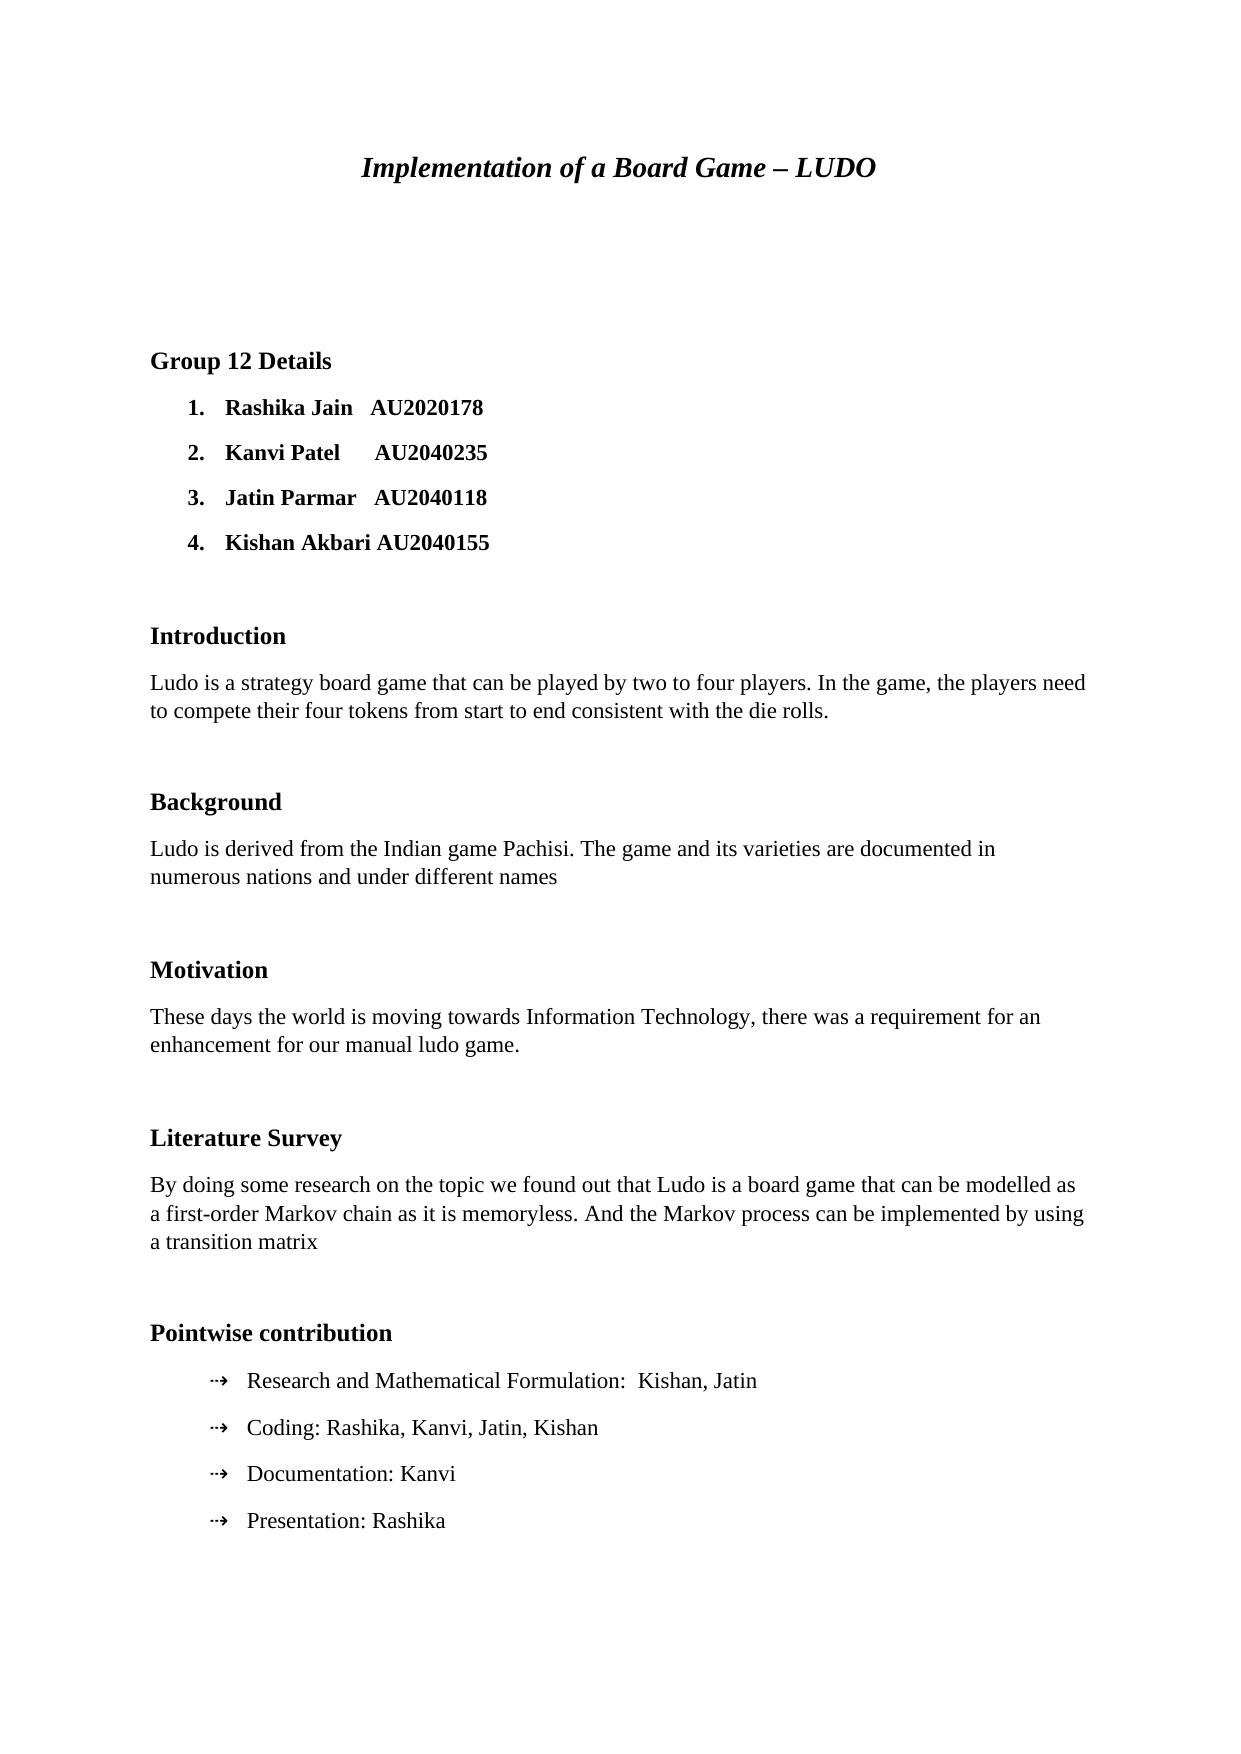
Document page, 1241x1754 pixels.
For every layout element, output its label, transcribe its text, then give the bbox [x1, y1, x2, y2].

list Kishan Akbari AU2040155 [187, 529, 1090, 555]
text Group 12 Details [150, 346, 1090, 375]
text Literature Survey [150, 1123, 1090, 1152]
list Rashika Jain AU2020178 [187, 394, 1090, 420]
text Background [150, 787, 1090, 816]
text Ludo is derived from the Indian game Pachisi. The game and its varieties are documented in numerous nations and under different names [150, 835, 1090, 890]
list Coding: Rashika, Kanvi, Jatin, Kishan [209, 1413, 1090, 1440]
text By doing some research on the topic we found out that Ludo is a board game that can be modelled as a first-order Markov chain as it is memoryless. And the Markov process can be implemented by using a transition matrix [150, 1171, 1090, 1254]
text Pointwise contribution [150, 1318, 1090, 1347]
list Kanvi Patel AU2040235 [187, 439, 1090, 465]
list Jatin Parmar AU2040118 [187, 484, 1090, 510]
list Presentation: Rashika [209, 1506, 1090, 1533]
text These days the world is moving towards Information Technology, there was a requirement for an enhancement for our manual ludo game. [150, 1003, 1090, 1058]
text Implementation of a Board Game – LUDO [150, 150, 1090, 183]
text Introduction [150, 621, 1090, 650]
list Documentation: Kanvi [209, 1459, 1090, 1487]
text Ludo is a strategy board game that can be played by two to four players. In the game, the players need to compete their four tokens from start to end consistent with the die rolls. [150, 669, 1090, 723]
list Research and Mathematical Formulation: Kishan, Jatin [209, 1366, 1090, 1394]
text Motivation [150, 955, 1090, 984]
